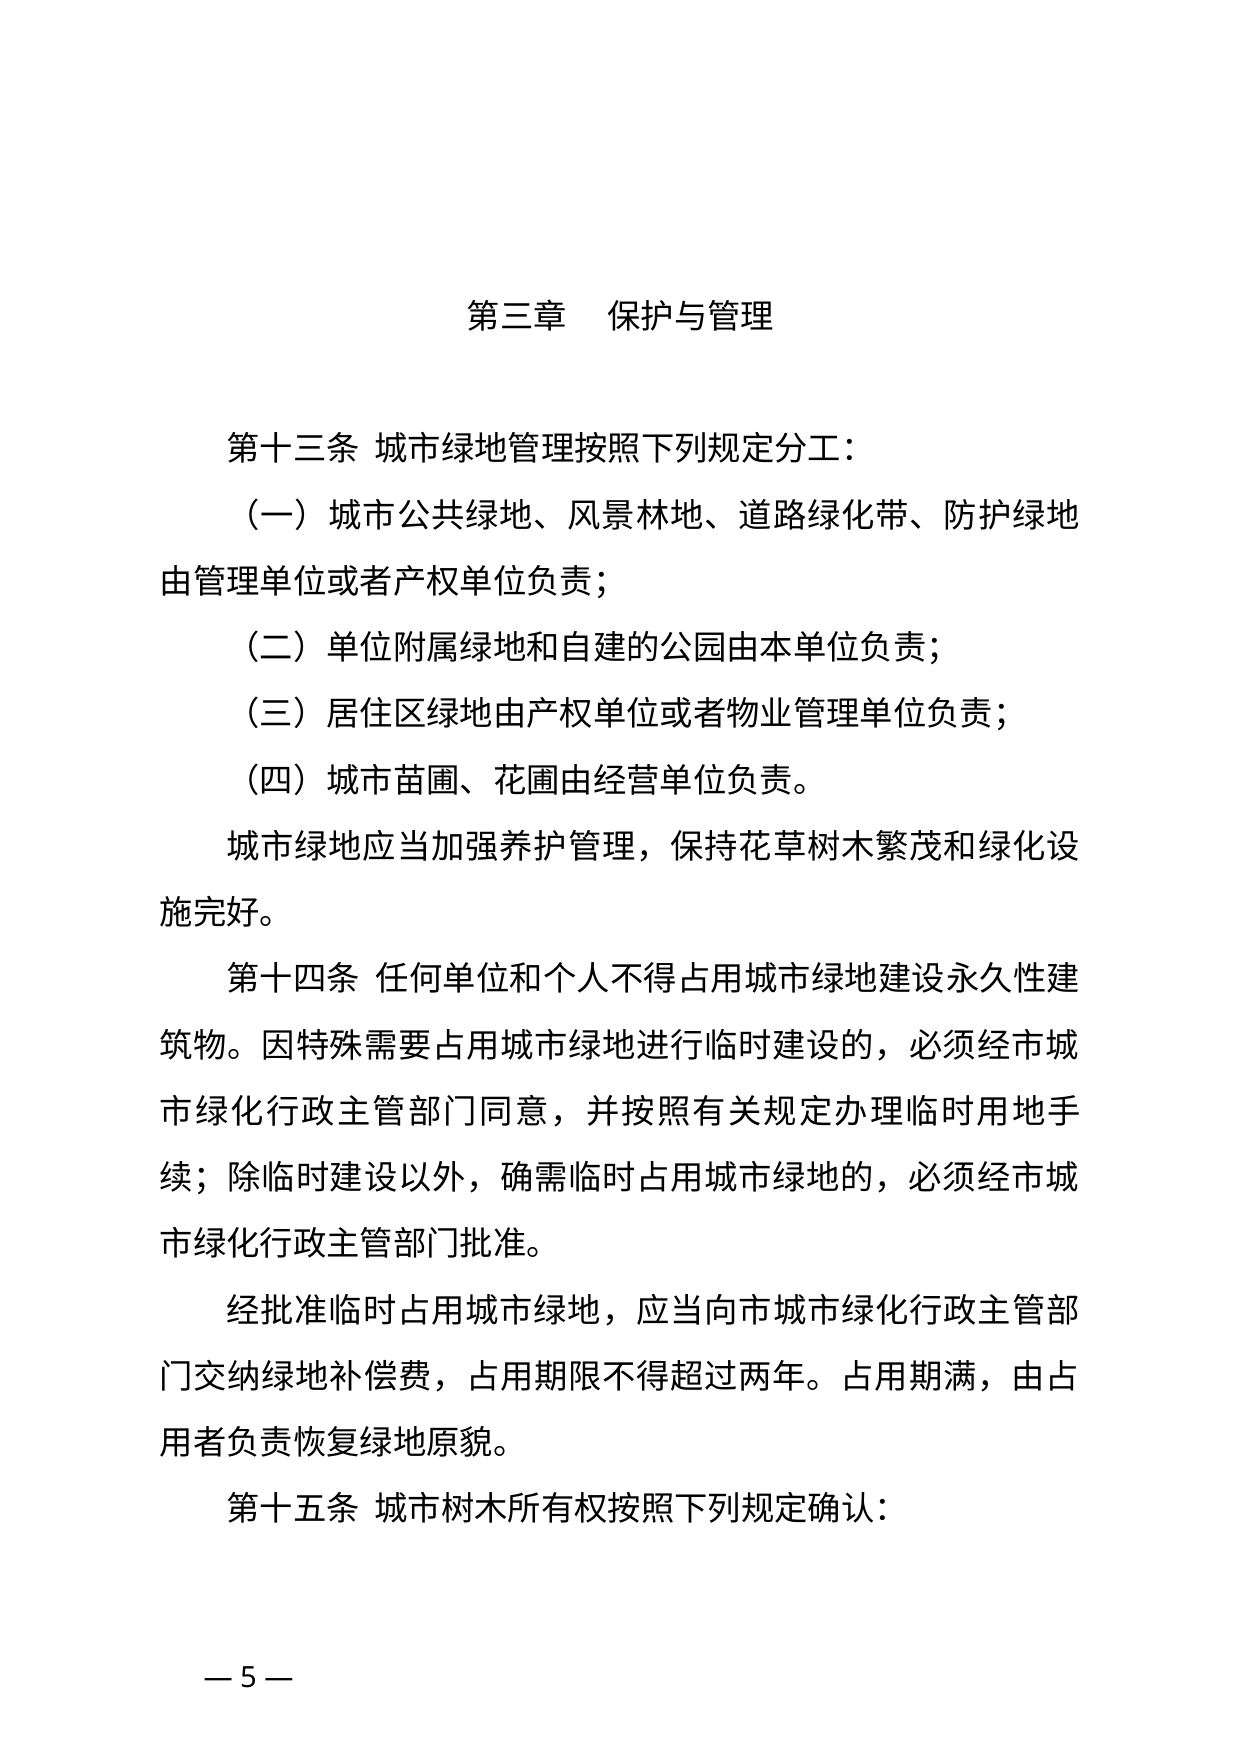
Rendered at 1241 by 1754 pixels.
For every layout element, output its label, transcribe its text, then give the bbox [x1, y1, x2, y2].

text （三）居住区绿地由产权单位或者物业管理单位负责； [159, 678, 1081, 744]
text （一）城市公共绿地、风景林地、道路绿化带、防护绿地由管理单位或者产权单位负责； [159, 479, 1081, 612]
subtitle 第三章 保护与管理 [159, 281, 1081, 347]
text 城市绿地应当加强养护管理，保持花草树木繁茂和绿化设施完好。 [159, 811, 1081, 943]
text 第十三条 城市绿地管理按照下列规定分工： [159, 413, 1081, 479]
text 第十四条 任何单位和个人不得占用城市绿地建设永久性建筑物。因特殊需要占用城市绿地进行临时建设的，必须经市城市绿化行政主管部门同意，并按照有关规定办理临时用地手续；除临时建设以外，确需临时占用城市绿地的，必须经市城市绿化行政主管部门批准。 [159, 943, 1081, 1274]
text 经批准临时占用城市绿地，应当向市城市绿化行政主管部门交纳绿地补偿费，占用期限不得超过两年。占用期满，由占用者负责恢复绿地原貌。 [159, 1274, 1081, 1473]
text （二）单位附属绿地和自建的公园由本单位负责； [159, 612, 1081, 678]
text 第十五条 城市树木所有权按照下列规定确认： [159, 1473, 1081, 1539]
text （四）城市苗圃、花圃由经营单位负责。 [159, 744, 1081, 811]
